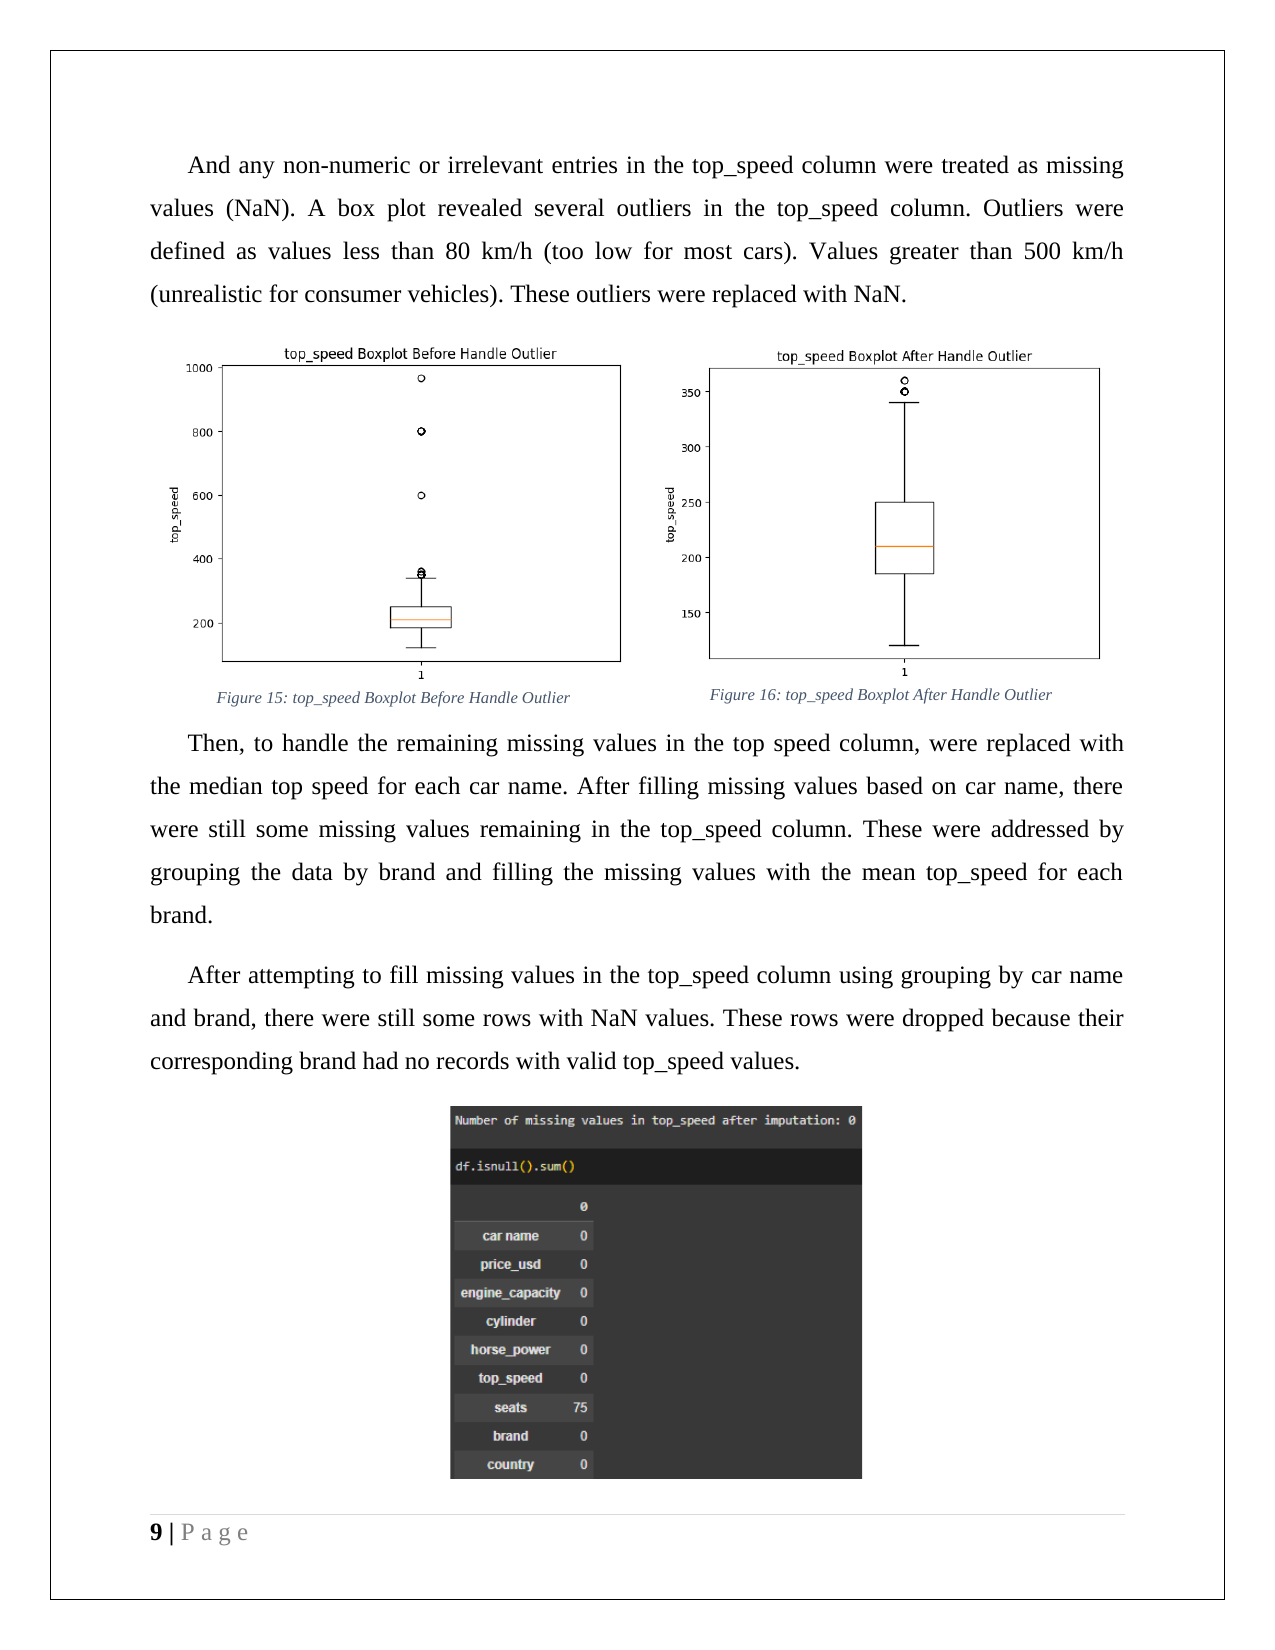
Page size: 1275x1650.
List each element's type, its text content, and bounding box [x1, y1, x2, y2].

table_header Figure 15: top_speed Boxplot Before Handle Outlier [150, 339, 638, 728]
picture [161, 339, 627, 688]
text And any non-numeric or irrelevant entries in the top_speed column were treated as missing values (NaN). A box plot revealed several outliers in the top_speed column. Outliers were defined as values less than 80 km/h (too low for most cars). Values greater than 500 km/h (unrealistic for consumer vehicles). These outliers were replaced with NaN. [150, 150, 1125, 308]
text Then, to handle the remaining missing values in the top speed column, were replaced with the median top speed for each car name. After filling missing values based on car name, there were still some missing values remaining in the top_speed column. These were addressed by grouping the data by brand and filling the missing values with the mean top_speed for each brand. [150, 728, 1125, 929]
table_header Figure 16: top_speed Boxplot After Handle Outlier [638, 339, 1125, 728]
picture [450, 1106, 863, 1479]
picture [657, 342, 1106, 685]
text After attempting to fill missing values in the top_speed column using grouping by car name and brand, there were still some rows with NaN values. These rows were dropped because their corresponding brand had no records with valid top_speed values. [150, 960, 1125, 1075]
